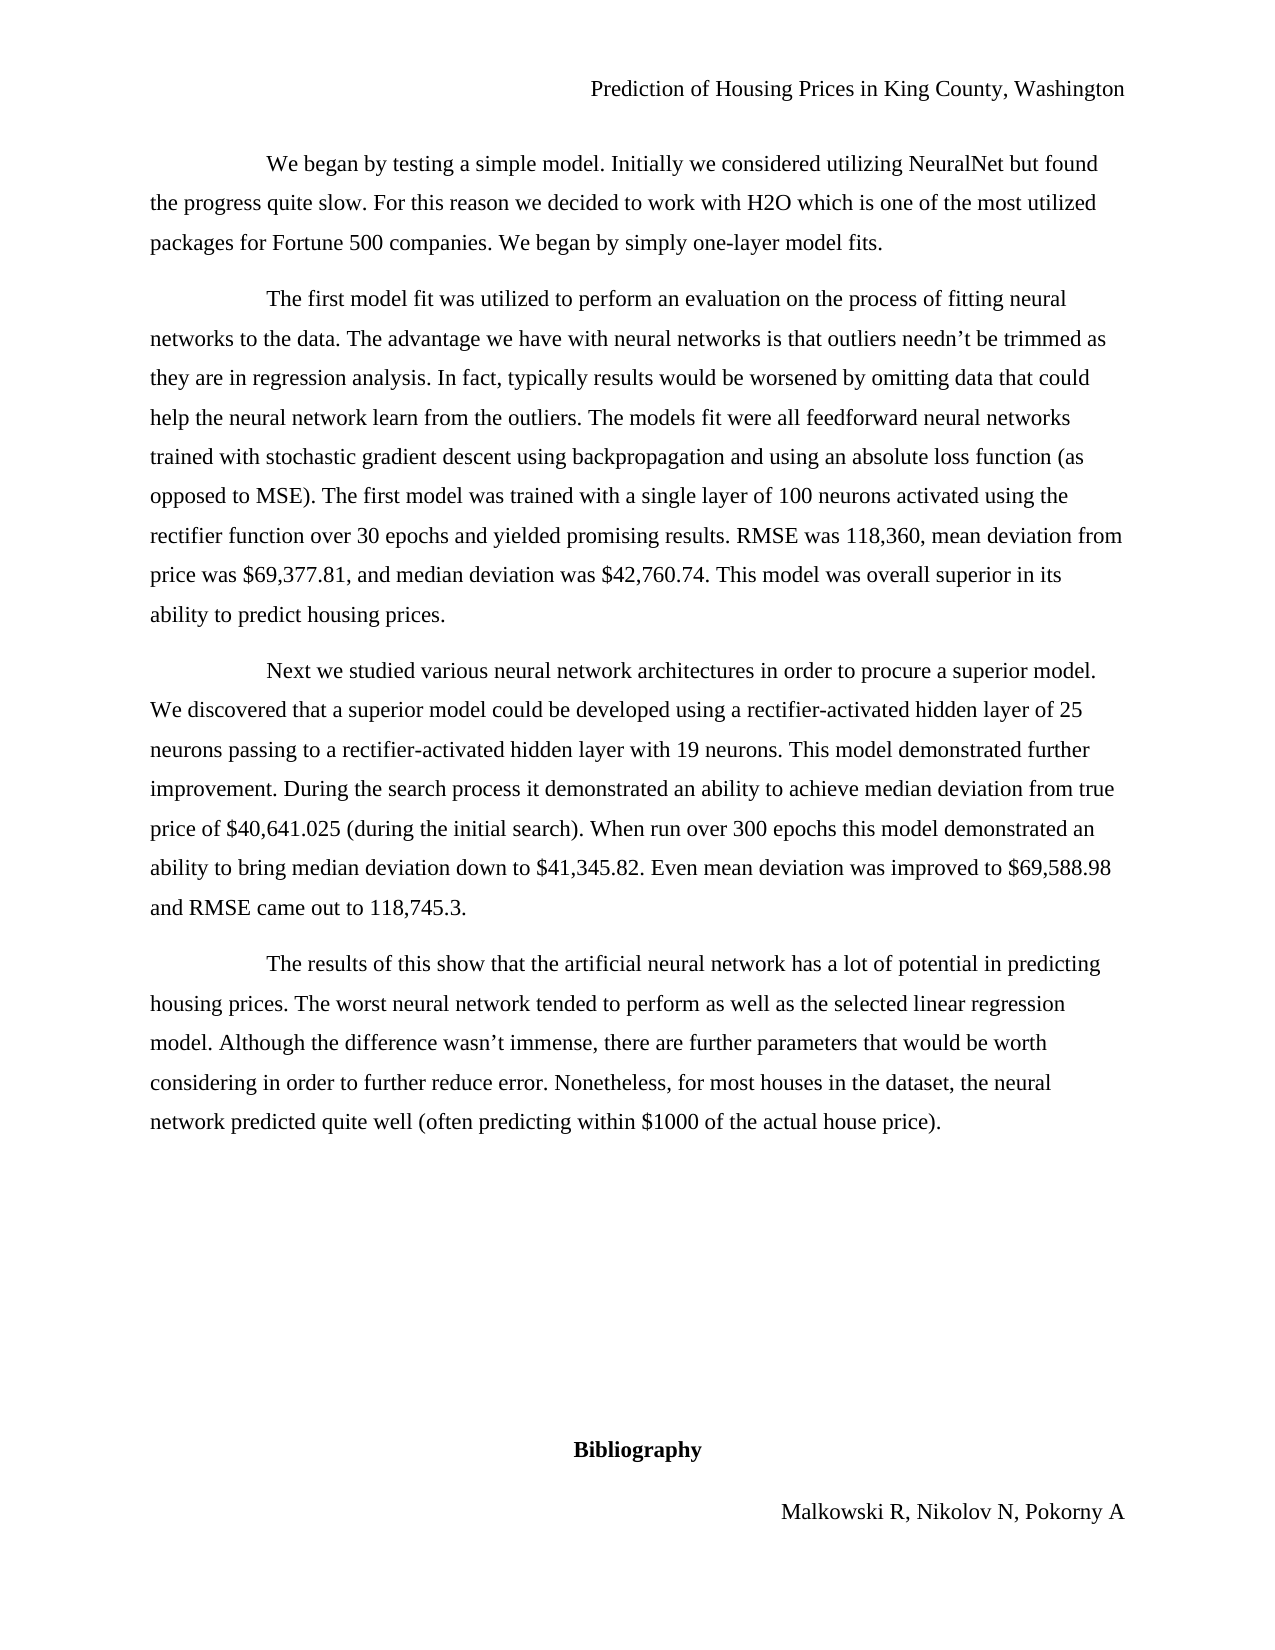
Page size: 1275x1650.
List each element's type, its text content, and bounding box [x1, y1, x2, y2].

text The results of this show that the artificial neural network has a lot of potential in predicting housing prices. The worst neural network tended to perform as well as the selected linear regression model. Although the difference wasn’t immense, there are further parameters that would be worth considering in order to further reduce error. Nonetheless, for most houses in the dataset, the neural network predicted quite well (often predicting within $1000 of the actual house price). [150, 950, 1125, 1134]
text We began by testing a simple model. Initially we considered utilizing NeuralNet but found the progress quite slow. For this reason we decided to work with H2O which is one of the most utilized packages for Fortune 500 companies. We began by simply one-layer model fits. [150, 150, 1125, 255]
text The first model fit was utilized to perform an evaluation on the process of fitting neural networks to the data. The advantage we have with neural networks is that outliers needn’t be trimmed as they are in regression analysis. In fact, typically results would be worsened by omitting data that could help the neural network learn from the outliers. The models fit were all feedforward neural networks trained with stochastic gradient descent using backpropagation and using an absolute loss function (as opposed to MSE). The first model was trained with a single layer of 100 neurons activated using the rectifier function over 30 epochs and yielded promising results. RMSE was 118,360, mean deviation from price was $69,377.81, and median deviation was $42,760.74. This model was overall superior in its ability to predict housing prices. [150, 285, 1125, 627]
text Next we studied various neural network architectures in order to procure a superior model. We discovered that a superior model could be developed using a rectifier-activated hidden layer of 25 neurons passing to a rectifier-activated hidden layer with 19 neurons. This model demonstrated further improvement. During the search process it demonstrated an ability to achieve median deviation from true price of $40,641.025 (during the initial search). When run over 300 epochs this model demonstrated an ability to bring median deviation down to $41,345.82. Even mean deviation was improved to $69,588.98 and RMSE came out to 118,745.3. [150, 657, 1125, 920]
text Bibliography [150, 1436, 1125, 1462]
